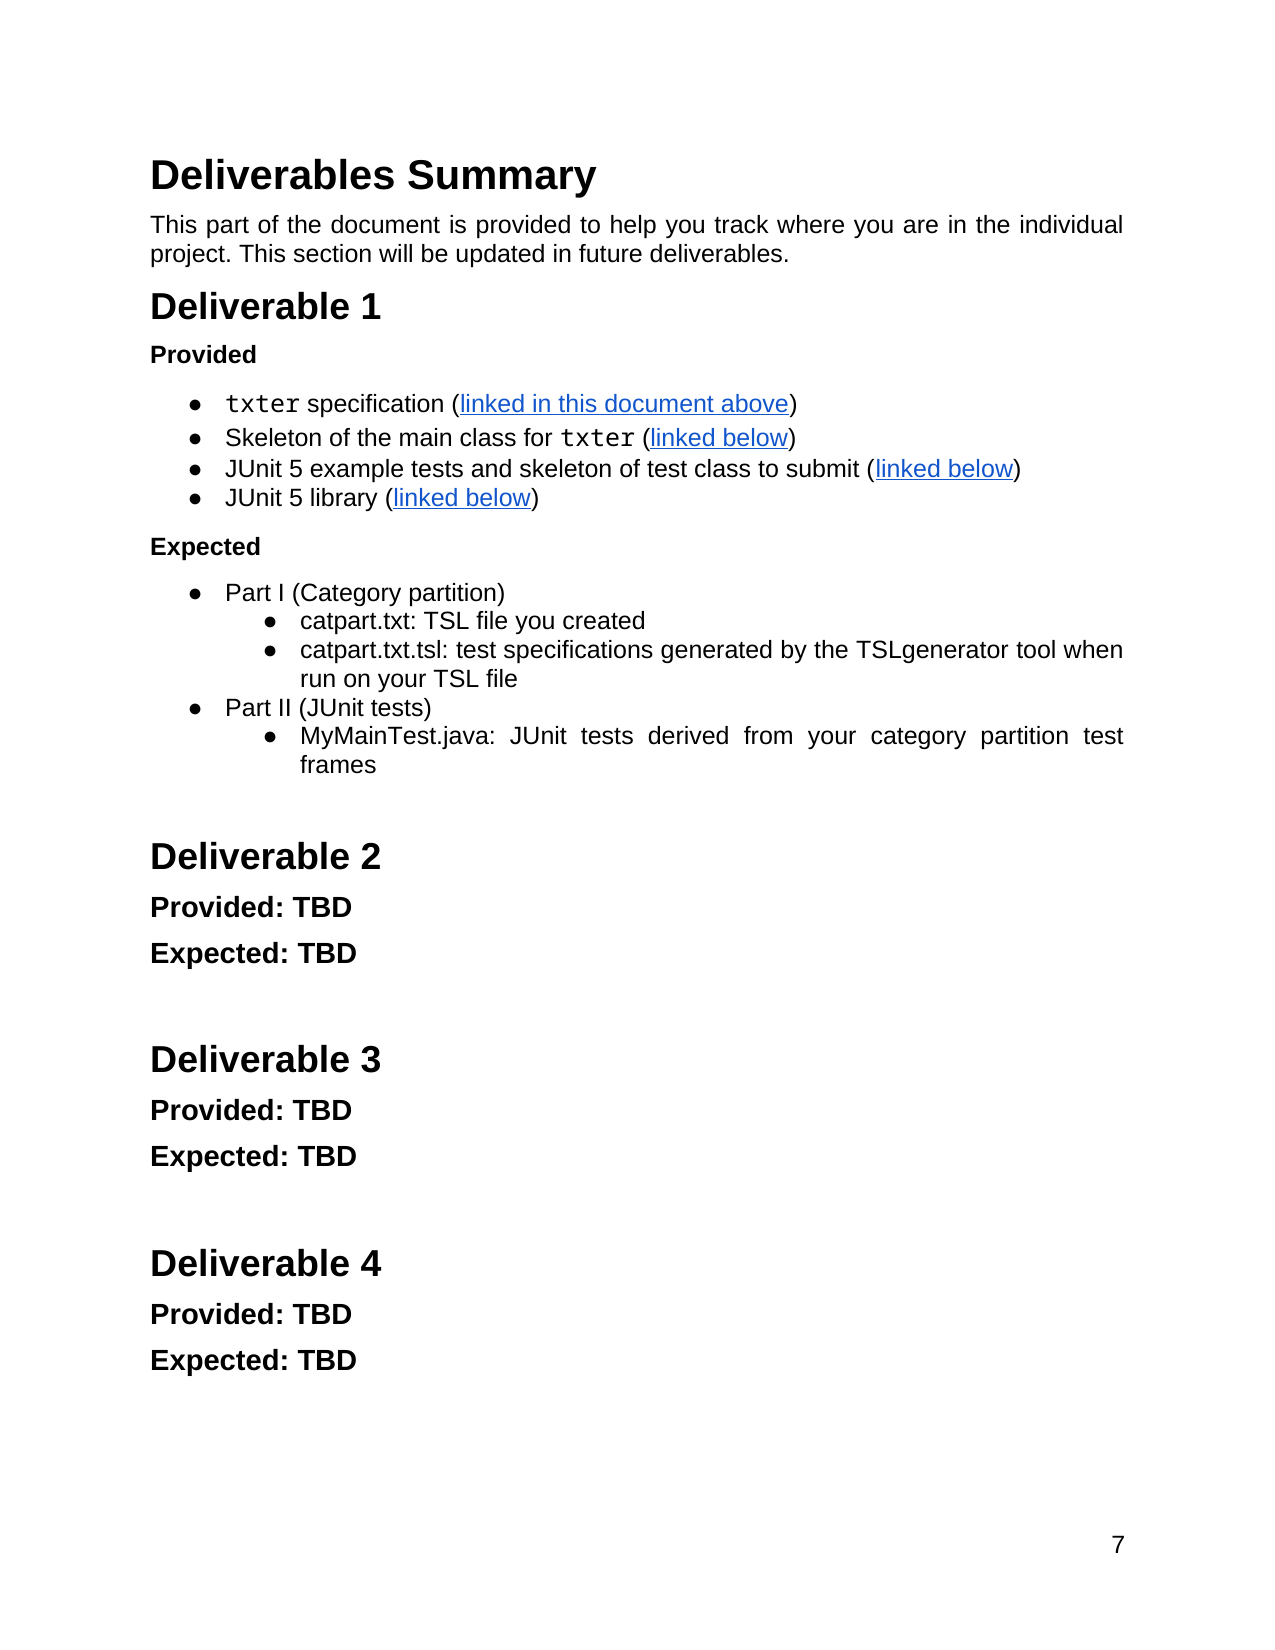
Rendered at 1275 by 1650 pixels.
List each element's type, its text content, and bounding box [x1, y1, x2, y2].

subtitle Deliverable 2 [150, 834, 1125, 877]
subtitle Provided: TBD [150, 1297, 1125, 1330]
list Skeleton of the main class for txter (linked below) [187, 420, 1125, 454]
subtitle Deliverables Summary [150, 150, 1125, 198]
list catpart.txt: TSL file you created [262, 606, 1125, 635]
subtitle Deliverable 3 [150, 1038, 1125, 1081]
list Part I (Category partition) [187, 577, 1125, 606]
list Part II (JUnit tests) [187, 692, 1125, 721]
subtitle Provided: TBD [150, 1093, 1125, 1127]
list JUnit 5 example tests and skeleton of test class to submit (linked below) [187, 454, 1125, 482]
subtitle Deliverable 4 [150, 1241, 1125, 1284]
list txter specification (linked in this document above) [187, 386, 1125, 420]
list MyMainTest.java: JUnit tests derived from your category partition test frames [262, 721, 1125, 779]
text This part of the document is provided to help you track where you are in the individual project. This section will be updated in future deliverables. [150, 210, 1125, 268]
subtitle Provided: TBD [150, 890, 1125, 923]
text Expected [150, 532, 1125, 561]
subtitle Expected: TBD [150, 1139, 1125, 1173]
list catpart.txt.tsl: test specifications generated by the TSLgenerator tool when run on your TSL file [262, 635, 1125, 692]
subtitle Expected: TBD [150, 936, 1125, 969]
subtitle Deliverable 1 [150, 284, 1125, 328]
subtitle Expected: TBD [150, 1343, 1125, 1376]
text Provided [150, 340, 1125, 369]
list JUnit 5 library (linked below) [187, 482, 1125, 511]
